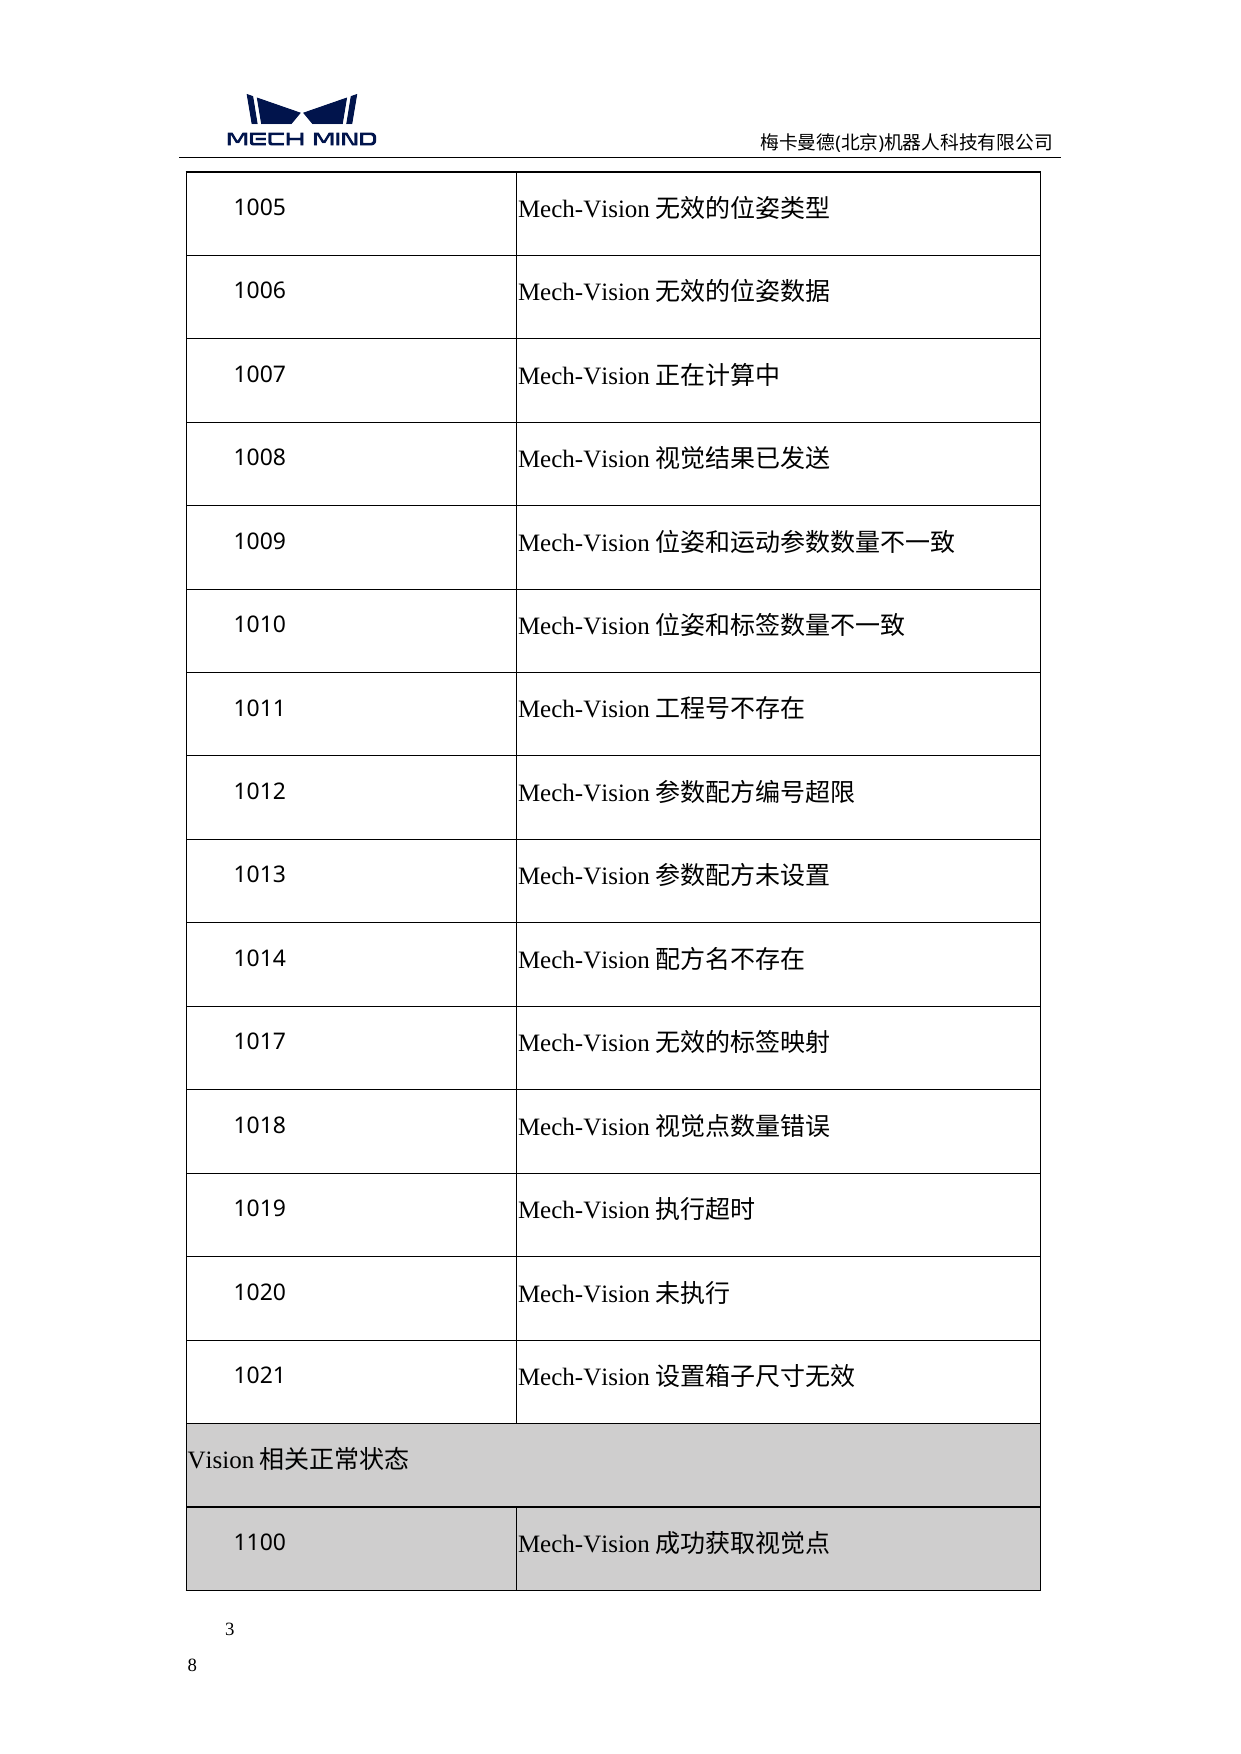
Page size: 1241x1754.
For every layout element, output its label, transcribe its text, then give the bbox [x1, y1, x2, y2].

table_cell Mech-Vision无效的标签映射 [517, 1007, 1040, 1089]
table_cell Mech-Vision成功获取视觉点 [517, 1508, 1040, 1590]
table_cell Mech-Vision参数配方未设置 [517, 840, 1040, 922]
table_cell 1007 [187, 339, 516, 422]
table_cell 1020 [187, 1257, 516, 1339]
table_cell Vision相关正常状态 [187, 1424, 1040, 1506]
table_cell Mech-Vision执行超时 [517, 1174, 1040, 1256]
table_cell Mech-Vision设置箱子尺寸无效 [517, 1341, 1040, 1423]
table_cell Mech-Vision位姿和运动参数数量不一致 [517, 506, 1040, 588]
table_cell Mech-Vision视觉点数量错误 [517, 1090, 1040, 1173]
table_cell 1006 [187, 256, 516, 338]
table_cell Mech-Vision位姿和标签数量不一致 [517, 590, 1040, 672]
table_cell 1008 [187, 423, 516, 505]
table_cell 1017 [187, 1007, 516, 1089]
table_cell 1011 [187, 673, 516, 755]
table_cell Mech-Vision配方名不存在 [517, 923, 1040, 1006]
table_cell 1021 [187, 1341, 516, 1423]
table_cell 1010 [187, 590, 516, 672]
table_cell Mech-Vision视觉结果已发送 [517, 423, 1040, 505]
table_cell 1012 [187, 756, 516, 839]
table_cell 1018 [187, 1090, 516, 1173]
table_cell 1013 [187, 840, 516, 922]
table_cell 1100 [187, 1508, 516, 1590]
table_cell Mech-Vision未执行 [517, 1257, 1040, 1339]
table_cell Mech-Vision工程号不存在 [517, 673, 1040, 755]
table_cell 1014 [187, 923, 516, 1006]
table_cell Mech-Vision参数配方编号超限 [517, 756, 1040, 839]
table_cell Mech-Vision无效的位姿类型 [517, 173, 1040, 255]
table_cell 1009 [187, 506, 516, 588]
table_cell Mech-Vision正在计算中 [517, 339, 1040, 422]
table_cell 1005 [187, 173, 516, 255]
table_cell 1019 [187, 1174, 516, 1256]
table_cell Mech-Vision无效的位姿数据 [517, 256, 1040, 338]
picture [225, 90, 379, 150]
